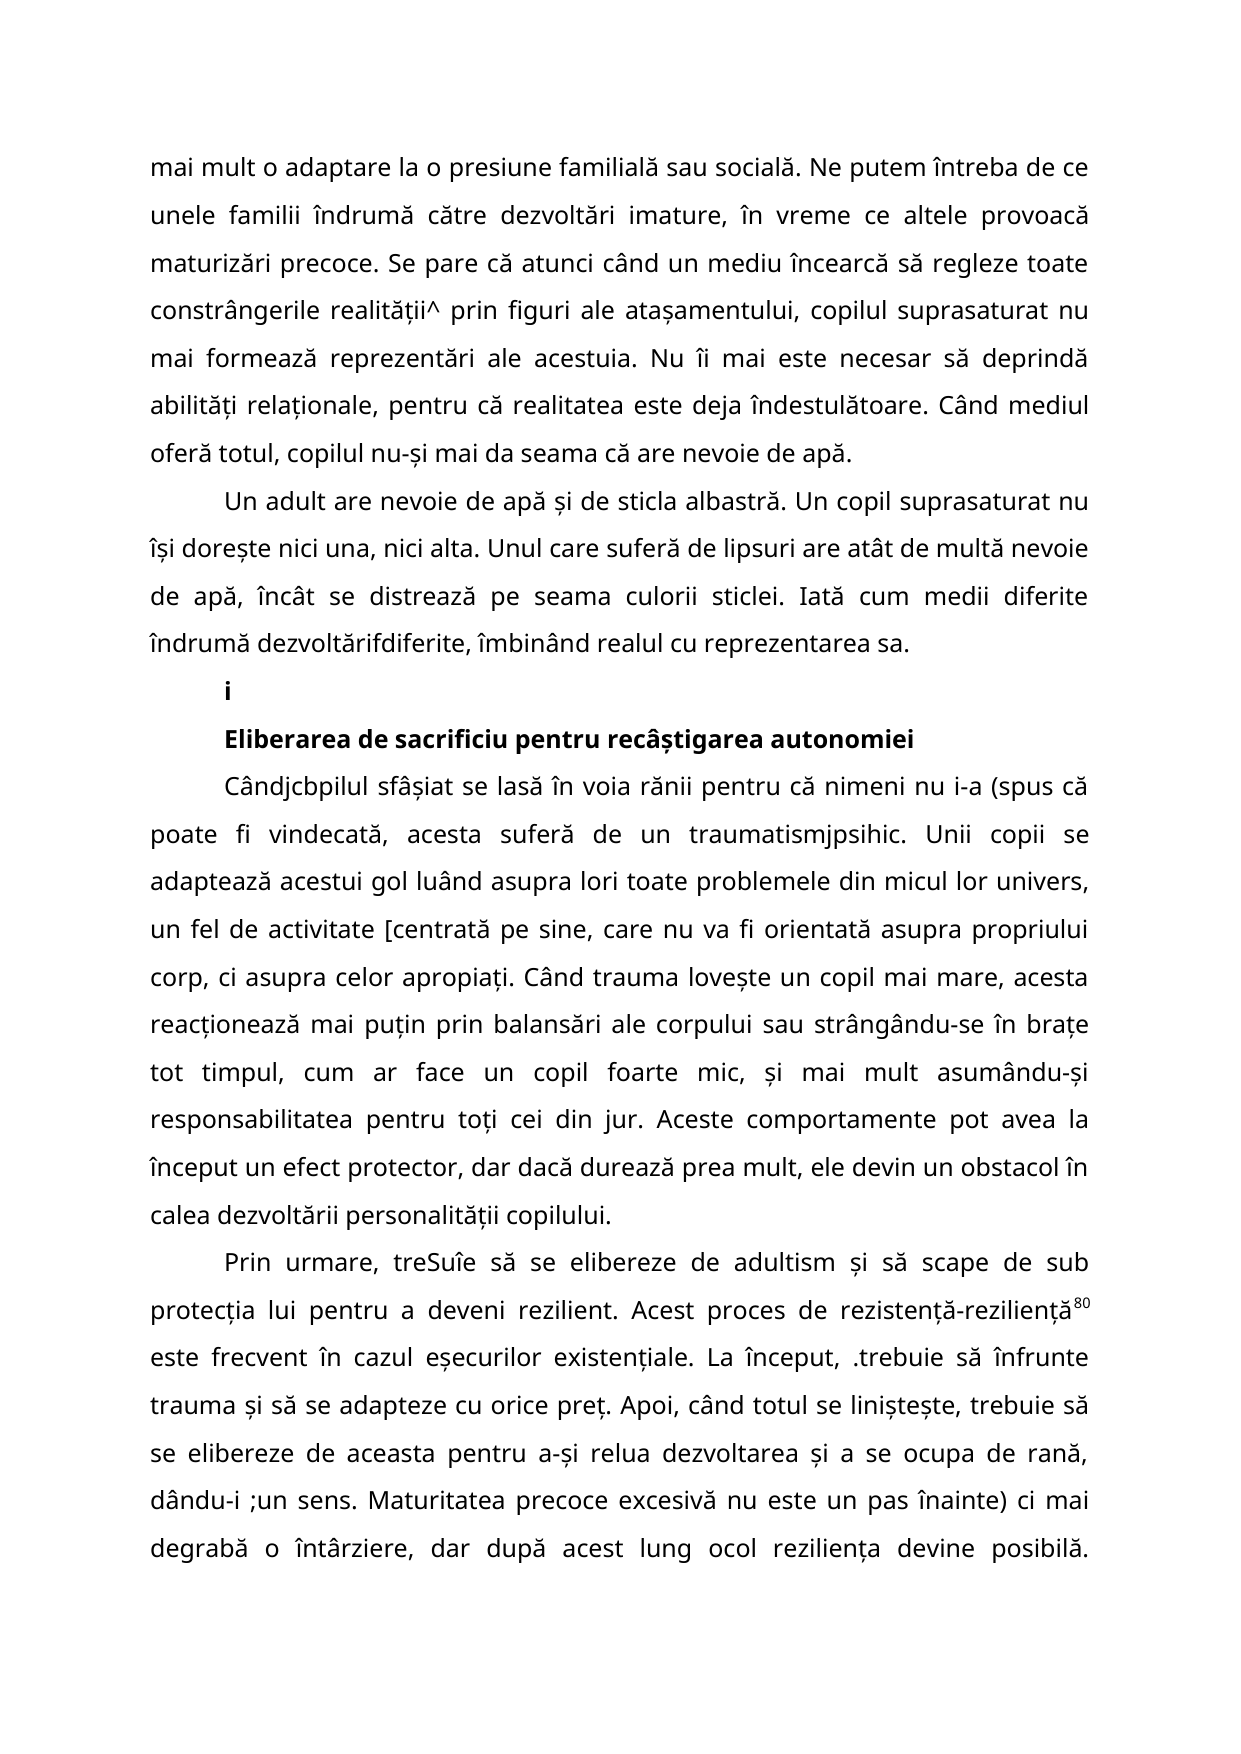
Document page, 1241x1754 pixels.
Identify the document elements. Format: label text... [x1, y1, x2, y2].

text i [150, 674, 1090, 708]
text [150, 150, 1090, 470]
text Un adult are nevoie de apă şi de sticla albastră. Un copil suprasaturat nu îşi doreşte nici una, nici alta. Unul care suferă de lipsuri are atât de multă nevoie de apă, încât se distrează pe seama culorii sticlei. Iată cum medii diferite îndrumă dezvoltărifdiferite, îmbinând realul cu reprezentarea sa. [150, 483, 1090, 660]
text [150, 1245, 1090, 1564]
text Eliberarea de sacrificiu pentru recâştigarea autonomiei [150, 721, 1090, 755]
text Cândjcbpilul sfâşiat se lasă în voia rănii pentru că nimeni nu i-a (spus că poate fi vindecată, acesta suferă de un traumatismjpsihic. Unii copii se adaptează acestui gol luând asupra lori toate problemele din micul lor univers, un fel de activitate [centrată pe sine, care nu va fi orientată asupra propriului corp, ci asupra celor apropiaţi. Când trauma loveşte un copil mai mare, acesta reacţionează mai puţin prin balansări ale corpului sau strângându-se în braţe tot timpul, cum ar face un copil foarte mic, şi mai mult asumându-şi responsabilitatea pentru toţi cei din jur. Aceste comportamente pot avea la început un efect protector, dar dacă durează prea mult, ele devin un obstacol în calea dezvoltării personalităţii copilului. [150, 769, 1090, 1231]
